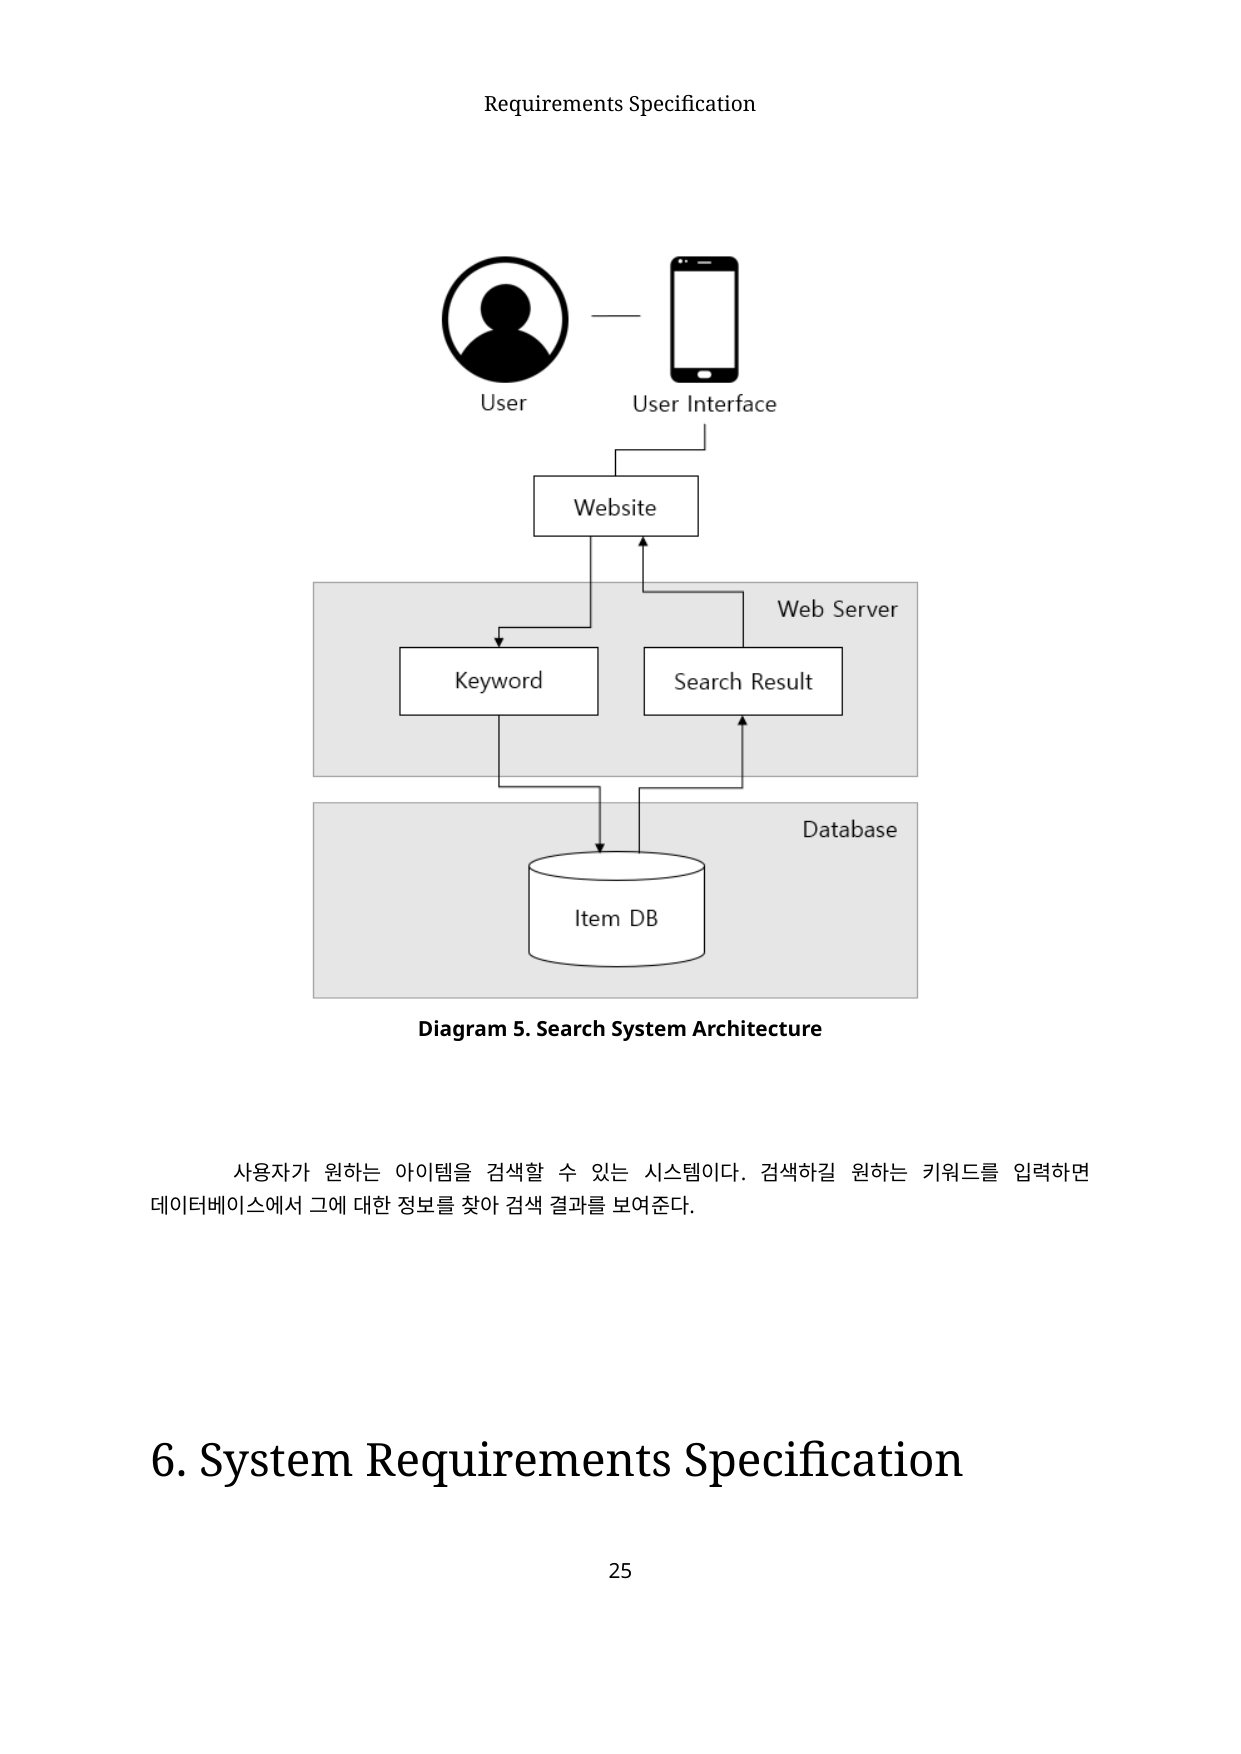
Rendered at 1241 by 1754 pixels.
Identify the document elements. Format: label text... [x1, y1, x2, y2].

subtitle 6. System Requirements Specification [150, 1428, 1090, 1490]
text 사용자가 원하는 아이템을 검색할 수 있는 시스템이다. 검색하길 원하는 키워드를 입력하면 데이터베이스에서 그에 대한 정보를 찾아 검색 결과를 보여준다. [150, 1157, 1090, 1219]
picture [308, 239, 932, 1005]
